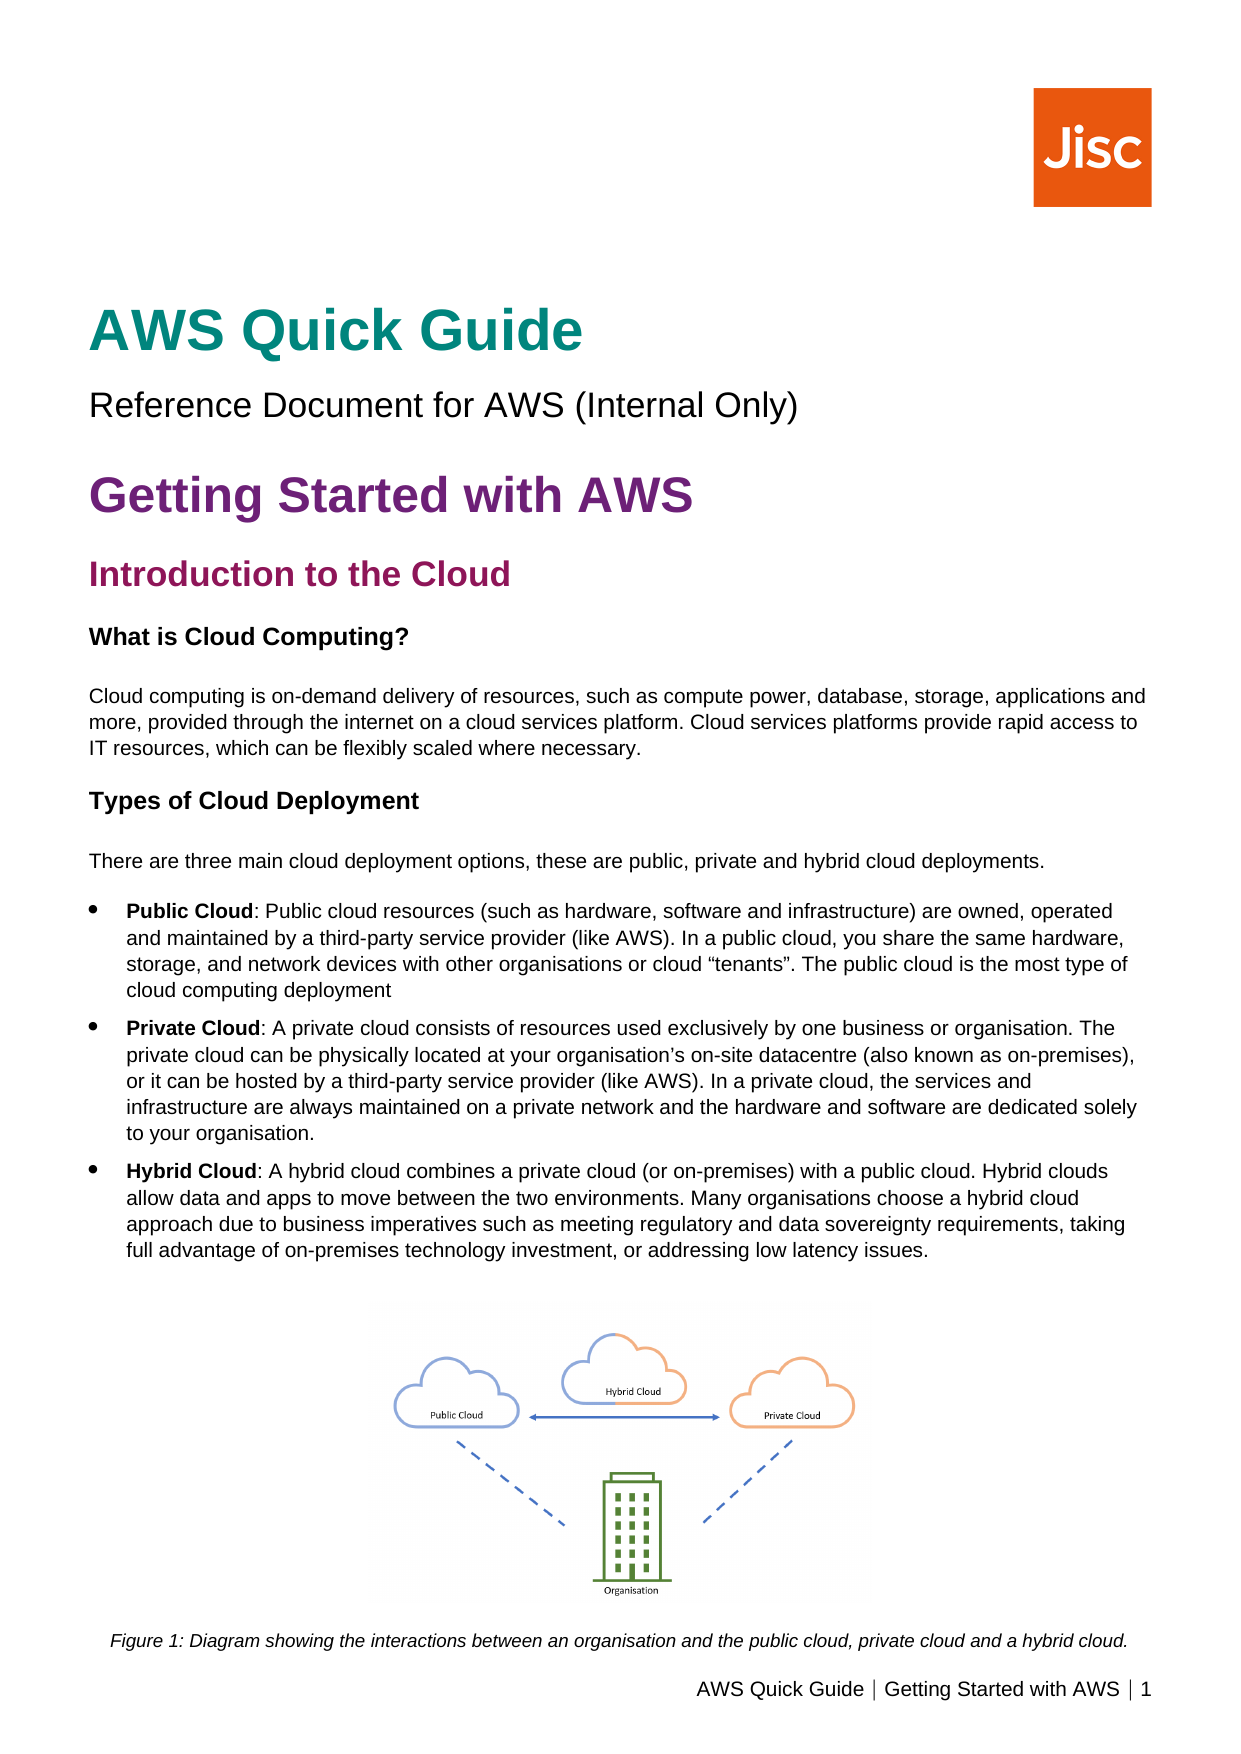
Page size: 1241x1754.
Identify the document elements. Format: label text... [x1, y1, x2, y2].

text There are three main cloud deployment options, these are public, private and hybrid cloud deployments. [89, 848, 1152, 872]
picture [368, 1301, 873, 1603]
list Public Cloud: Public cloud resources (such as hardware, software and infrastructure) are owned, operated and maintained by a third-party service provider (like AWS). In a public cloud, you share the same hardware, storage, and network devices with other organisations or cloud “tenants”. The public cloud is the most type of cloud computing deployment [89, 899, 1152, 1002]
subtitle Getting Started with AWS [89, 466, 1152, 523]
text Cloud computing is on-demand delivery of resources, such as compute power, database, storage, applications and more, provided through the internet on a cloud services platform. Cloud services platforms provide rapid access to IT resources, which can be flexibly scaled where necessary. [89, 684, 1152, 759]
list Hybrid Cloud: A hybrid cloud combines a private cloud (or on-premises) with a public cloud. Hybrid clouds allow data and apps to move between the two environments. Many organisations choose a hybrid cloud approach due to business imperatives such as meeting regulatory and data sovereignty requirements, taking full advantage of on-premises technology investment, or addressing low latency issues. [89, 1159, 1152, 1287]
text Figure 1: Diagram showing the interactions between an organisation and the public cloud, private cloud and a hybrid cloud. [89, 1629, 1152, 1651]
title AWS Quick Guide [89, 295, 1152, 362]
subtitle Introduction to the Cloud [89, 553, 1152, 593]
subtitle What is Cloud Computing? [89, 622, 1152, 682]
list Private Cloud: A private cloud consists of resources used exclusively by one business or organisation. The private cloud can be physically located at your organisation’s on-site datacentre (also known as on-premises), or it can be hosted by a third-party service provider (like AWS). In a private cloud, the services and infrastructure are always maintained on a private network and the hardware and software are dedicated solely to your organisation. [89, 1016, 1152, 1144]
subtitle Reference Document for AWS (Internal Only) [89, 384, 1152, 425]
subtitle Types of Cloud Deployment [89, 786, 1152, 846]
picture [1033, 88, 1152, 296]
